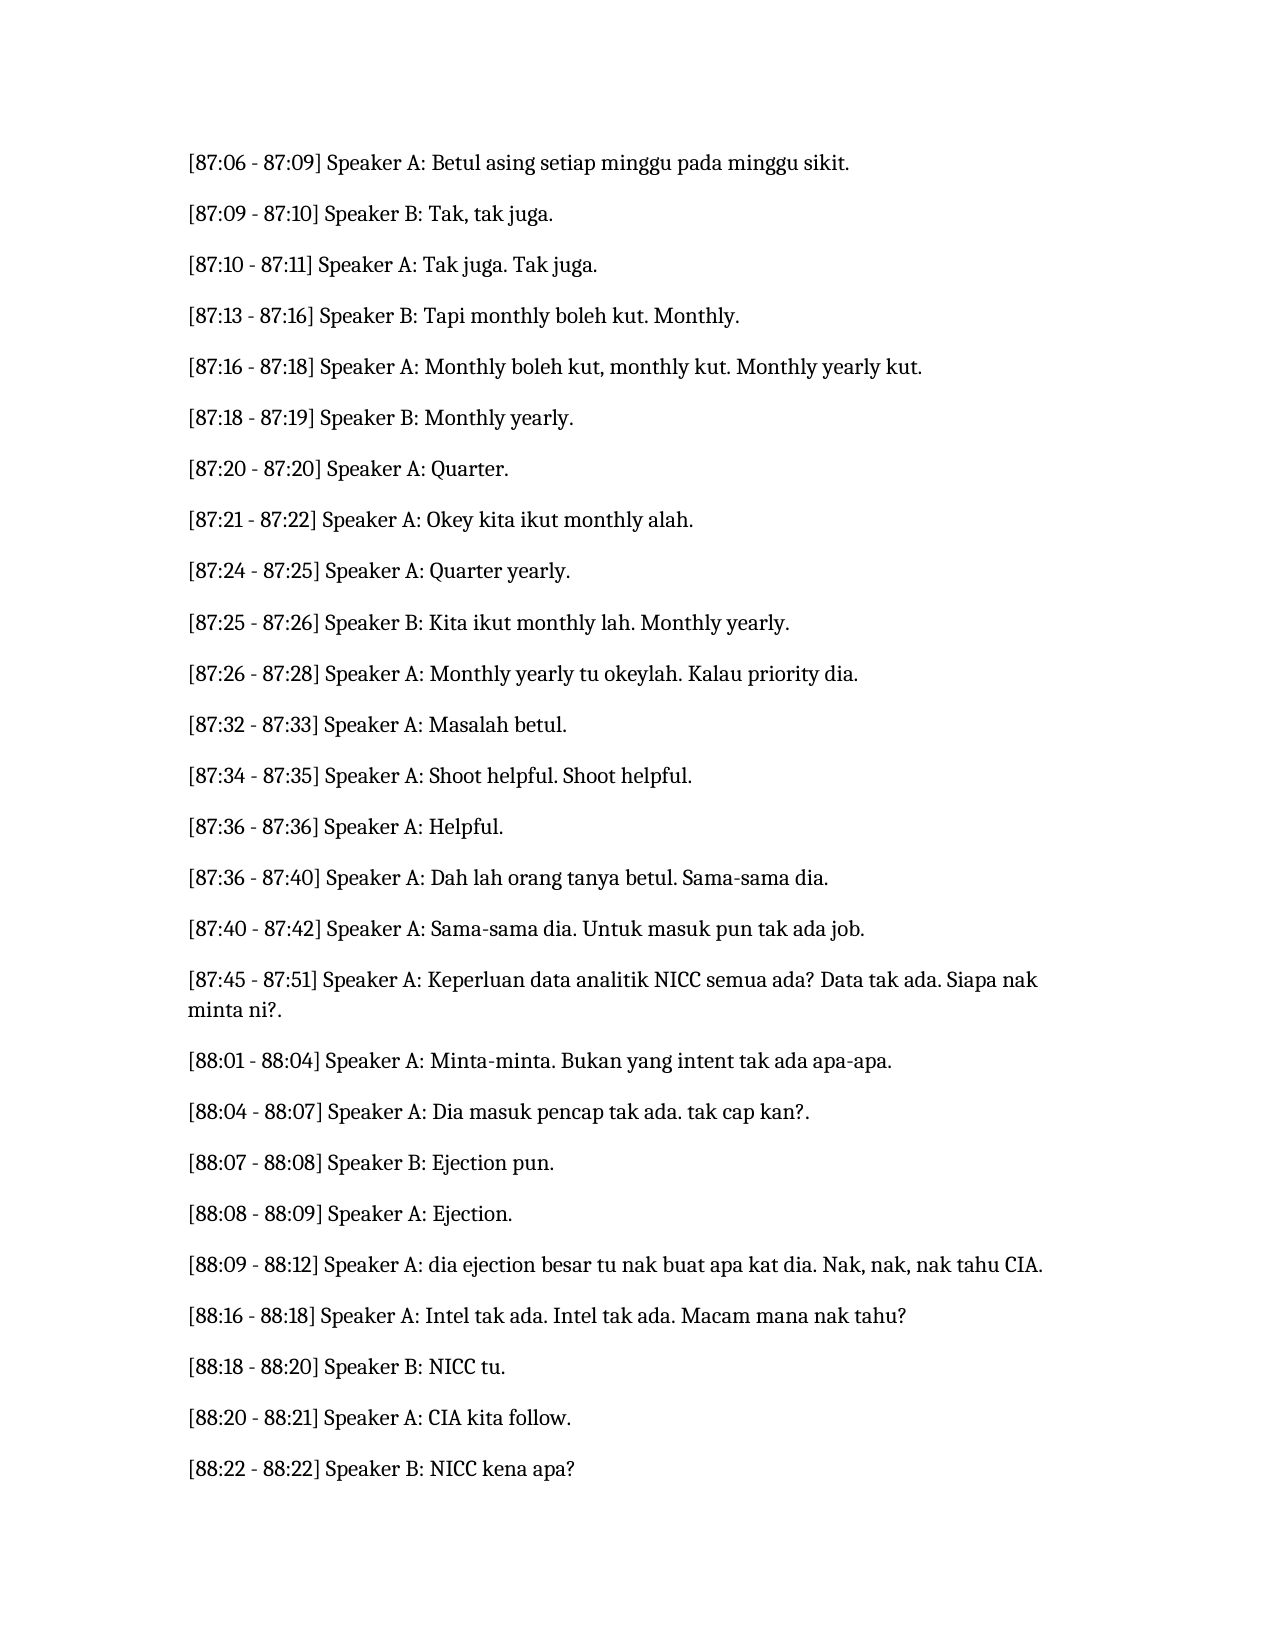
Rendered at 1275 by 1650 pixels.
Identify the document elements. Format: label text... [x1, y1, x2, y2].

text [88:04 - 88:07] Speaker A: Dia masuk pencap tak ada. tak cap kan?. [187, 1099, 1087, 1125]
text [88:20 - 88:21] Speaker A: CIA kita follow. [187, 1405, 1087, 1432]
text [87:18 - 87:19] Speaker B: Monthly yearly. [187, 405, 1087, 432]
text [88:16 - 88:18] Speaker A: Intel tak ada. Intel tak ada. Macam mana nak tahu? [187, 1303, 1087, 1329]
text [87:21 - 87:22] Speaker A: Okey kita ikut monthly alah. [187, 507, 1087, 534]
text [87:25 - 87:26] Speaker B: Kita ikut monthly lah. Monthly yearly. [187, 609, 1087, 636]
text [88:09 - 88:12] Speaker A: dia ejection besar tu nak buat apa kat dia. Nak, nak, nak tahu CIA. [187, 1252, 1087, 1278]
text [87:24 - 87:25] Speaker A: Quarter yearly. [187, 558, 1087, 585]
text [87:45 - 87:51] Speaker A: Keperluan data analitik NICC semua ada? Data tak ada. Siapa nak minta ni?. [187, 967, 1087, 1023]
text [87:26 - 87:28] Speaker A: Monthly yearly tu okeylah. Kalau priority dia. [187, 660, 1087, 687]
text [88:18 - 88:20] Speaker B: NICC tu. [187, 1354, 1087, 1381]
text [87:10 - 87:11] Speaker A: Tak juga. Tak juga. [187, 252, 1087, 278]
text [87:09 - 87:10] Speaker B: Tak, tak juga. [187, 201, 1087, 227]
text [87:34 - 87:35] Speaker A: Shoot helpful. Shoot helpful. [187, 762, 1087, 789]
text [87:36 - 87:40] Speaker A: Dah lah orang tanya betul. Sama-sama dia. [187, 864, 1087, 891]
text [87:20 - 87:20] Speaker A: Quarter. [187, 456, 1087, 483]
text [87:16 - 87:18] Speaker A: Monthly boleh kut, monthly kut. Monthly yearly kut. [187, 354, 1087, 381]
text [88:07 - 88:08] Speaker B: Ejection pun. [187, 1150, 1087, 1176]
text [87:13 - 87:16] Speaker B: Tapi monthly boleh kut. Monthly. [187, 303, 1087, 329]
text [88:01 - 88:04] Speaker A: Minta-minta. Bukan yang intent tak ada apa-apa. [187, 1048, 1087, 1074]
text [87:06 - 87:09] Speaker A: Betul asing setiap minggu pada minggu sikit. [187, 150, 1087, 176]
text [87:32 - 87:33] Speaker A: Masalah betul. [187, 711, 1087, 738]
text [87:36 - 87:36] Speaker A: Helpful. [187, 813, 1087, 840]
text [87:40 - 87:42] Speaker A: Sama-sama dia. Untuk masuk pun tak ada job. [187, 916, 1087, 942]
text [88:08 - 88:09] Speaker A: Ejection. [187, 1201, 1087, 1227]
text [88:22 - 88:22] Speaker B: NICC kena apa? [187, 1456, 1087, 1483]
